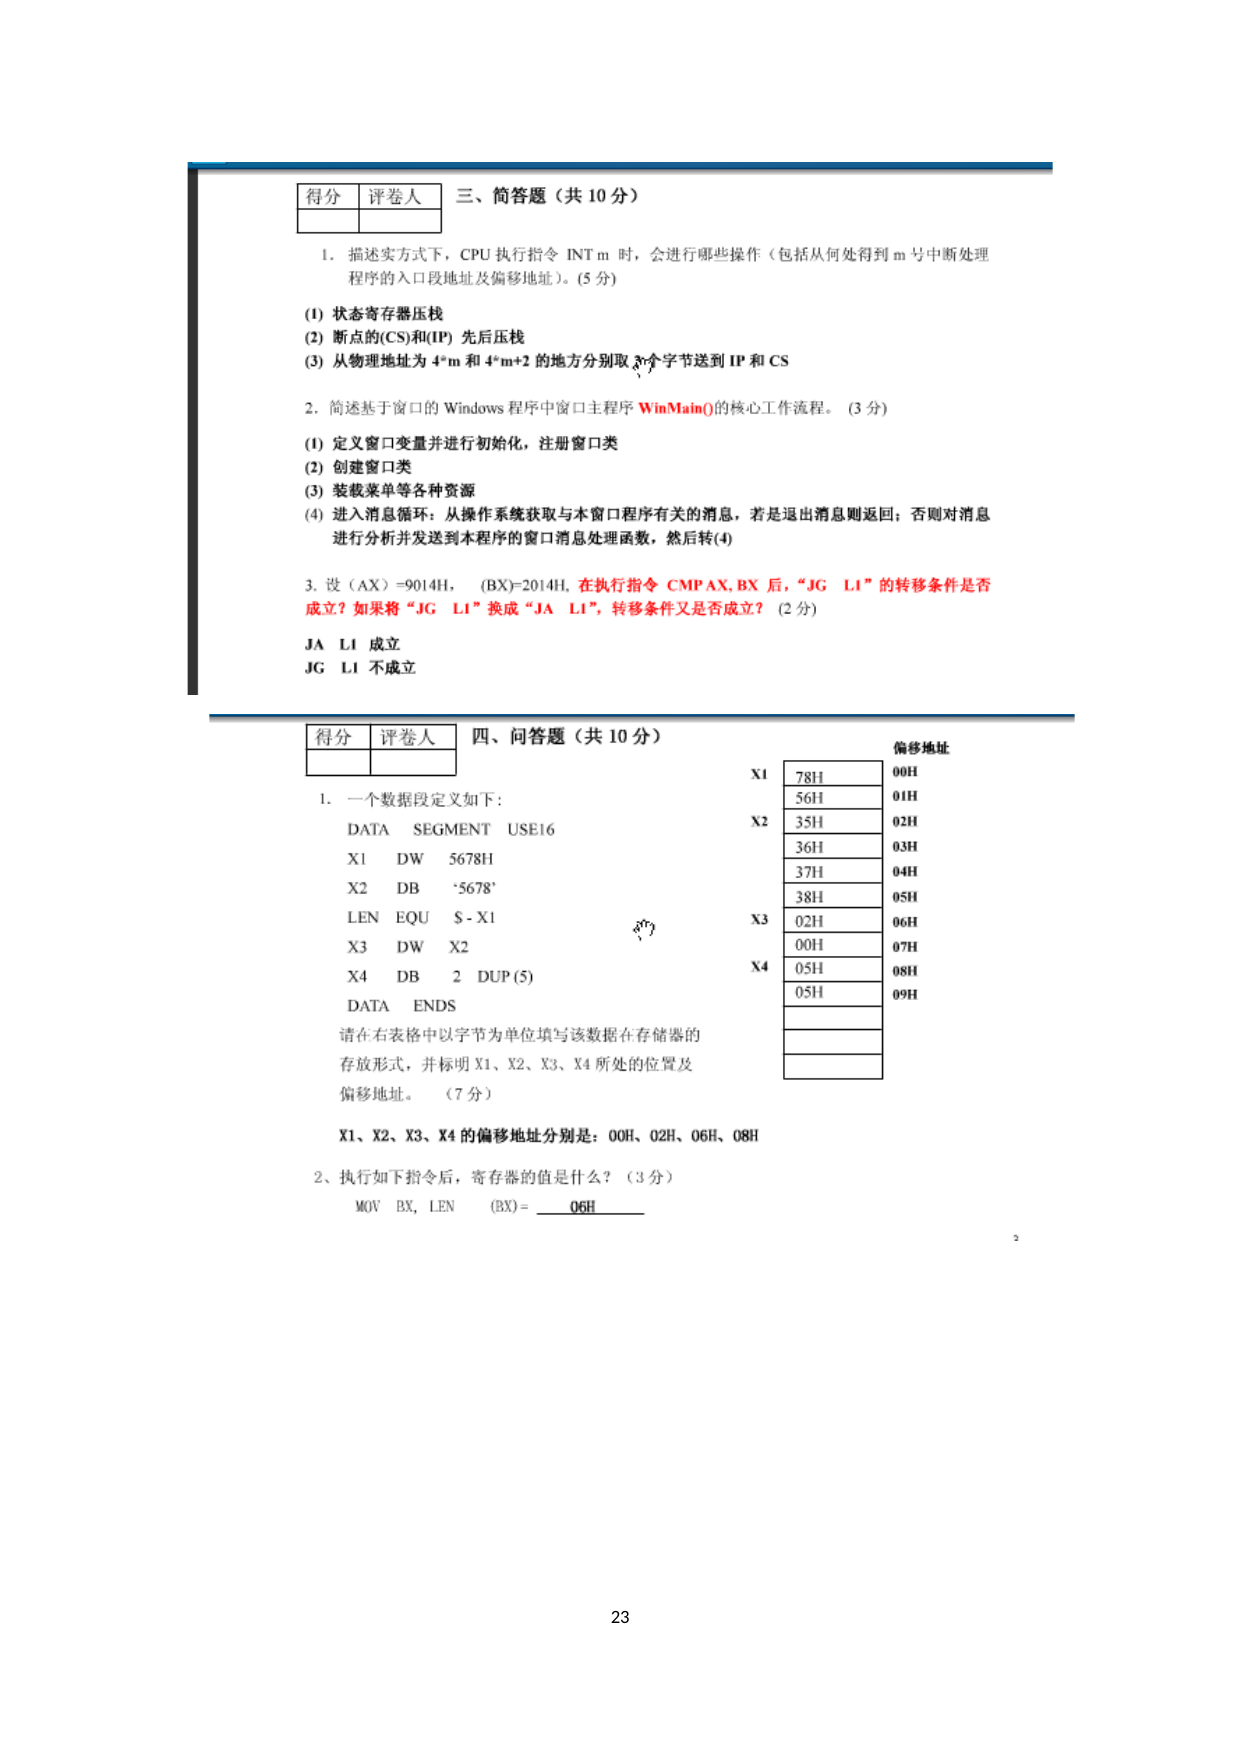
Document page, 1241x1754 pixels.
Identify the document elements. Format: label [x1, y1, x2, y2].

picture [209, 714, 1075, 1241]
picture [187, 162, 1053, 695]
